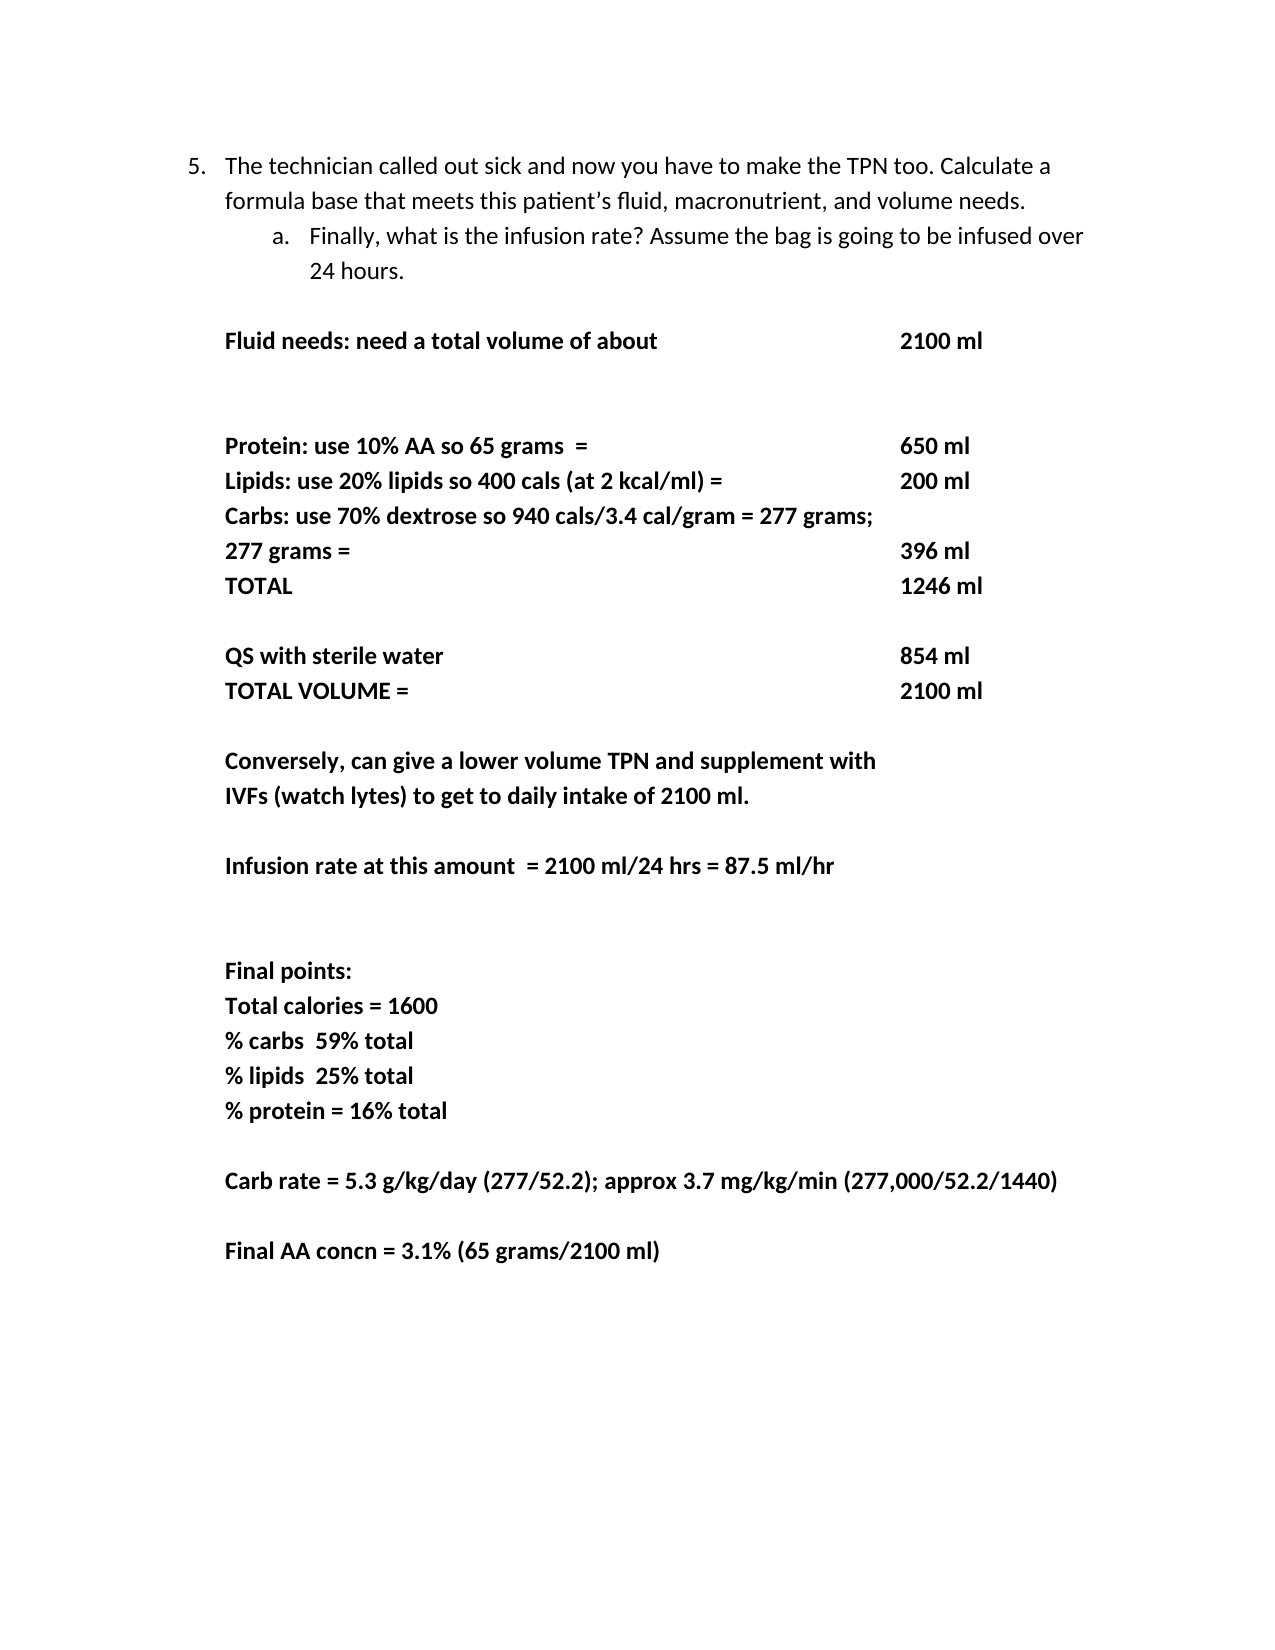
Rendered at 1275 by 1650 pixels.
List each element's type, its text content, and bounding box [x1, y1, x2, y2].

text Protein: use 10% AA so 65 grams = 650 ml [225, 430, 1125, 461]
text % lipids 25% total [150, 1060, 1125, 1091]
text QS with sterile water 854 ml [225, 640, 1125, 671]
text Carbs: use 70% dextrose so 940 cals/3.4 cal/gram = 277 grams; [225, 500, 1125, 531]
text Total calories = 1600 [150, 990, 1125, 1021]
text Final AA concn = 3.1% (65 grams/2100 ml) [150, 1235, 1125, 1266]
text Carb rate = 5.3 g/kg/day (277/52.2); approx 3.7 mg/kg/min (277,000/52.2/1440) [150, 1165, 1125, 1196]
text 277 grams = 396 ml [225, 535, 1125, 566]
text Infusion rate at this amount = 2100 ml/24 hrs = 87.5 ml/hr [225, 850, 1125, 881]
text Final points: [150, 955, 1125, 986]
text TOTAL VOLUME = 2100 ml [225, 675, 1125, 706]
text % protein = 16% total [150, 1095, 1125, 1126]
list The technician called out sick and now you have to make the TPN too. Calculate a formula base that meets this patient’s fluid, macronutrient, and volume needs. [187, 150, 1125, 216]
text IVFs (watch lytes) to get to daily intake of 2100 ml. [225, 780, 1125, 811]
text TOTAL 1246 ml [225, 570, 1125, 601]
text Fluid needs: need a total volume of about 2100 ml [225, 325, 1125, 356]
list Finally, what is the infusion rate? Assume the bag is going to be infused over 24 hours. [272, 220, 1125, 286]
text Conversely, can give a lower volume TPN and supplement with [225, 745, 1125, 776]
text % carbs 59% total [150, 1025, 1125, 1056]
text Lipids: use 20% lipids so 400 cals (at 2 kcal/ml) = 200 ml [225, 465, 1125, 496]
